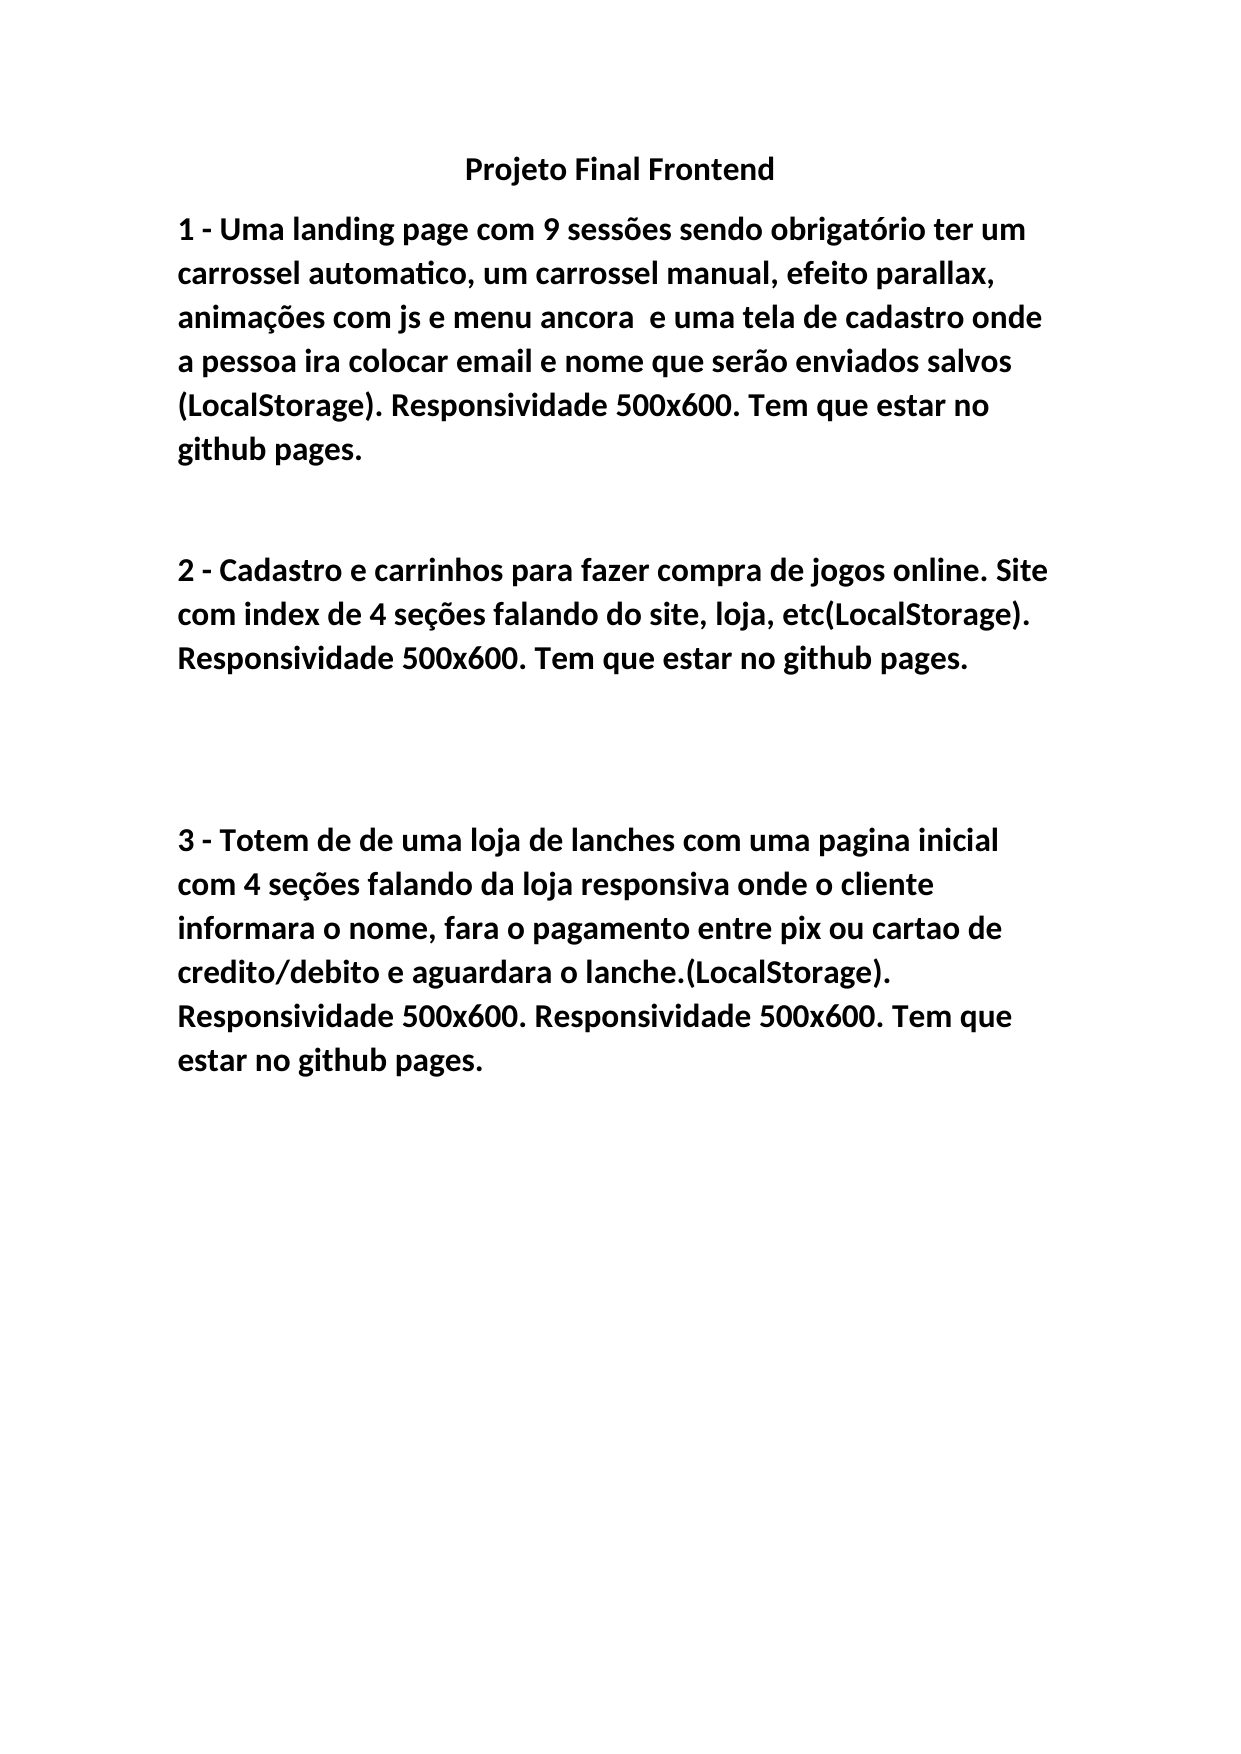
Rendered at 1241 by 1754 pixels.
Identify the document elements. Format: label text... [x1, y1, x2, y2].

text 1 - Uma landing page com 9 sessões sendo obrigatório ter um carrossel automatico, um carrossel manual, efeito parallax, animações com js e menu ancora e uma tela de cadastro onde a pessoa ira colocar email e nome que serão enviados salvos (LocalStorage). Responsividade 500x600. Tem que estar no github pages. [177, 208, 1063, 469]
text 2 - Cadastro e carrinhos para fazer compra de jogos online. Site com index de 4 seções falando do site, loja, etc(LocalStorage). Responsividade 500x600. Tem que estar no github pages. [177, 549, 1063, 678]
text Projeto Final Frontend [177, 148, 1063, 188]
text 3 - Totem de de uma loja de lanches com uma pagina inicial com 4 seções falando da loja responsiva onde o cliente informara o nome, fara o pagamento entre pix ou cartao de credito/debito e aguardara o lanche.(LocalStorage). Responsividade 500x600. Responsividade 500x600. Tem que estar no github pages. [177, 819, 1063, 1079]
